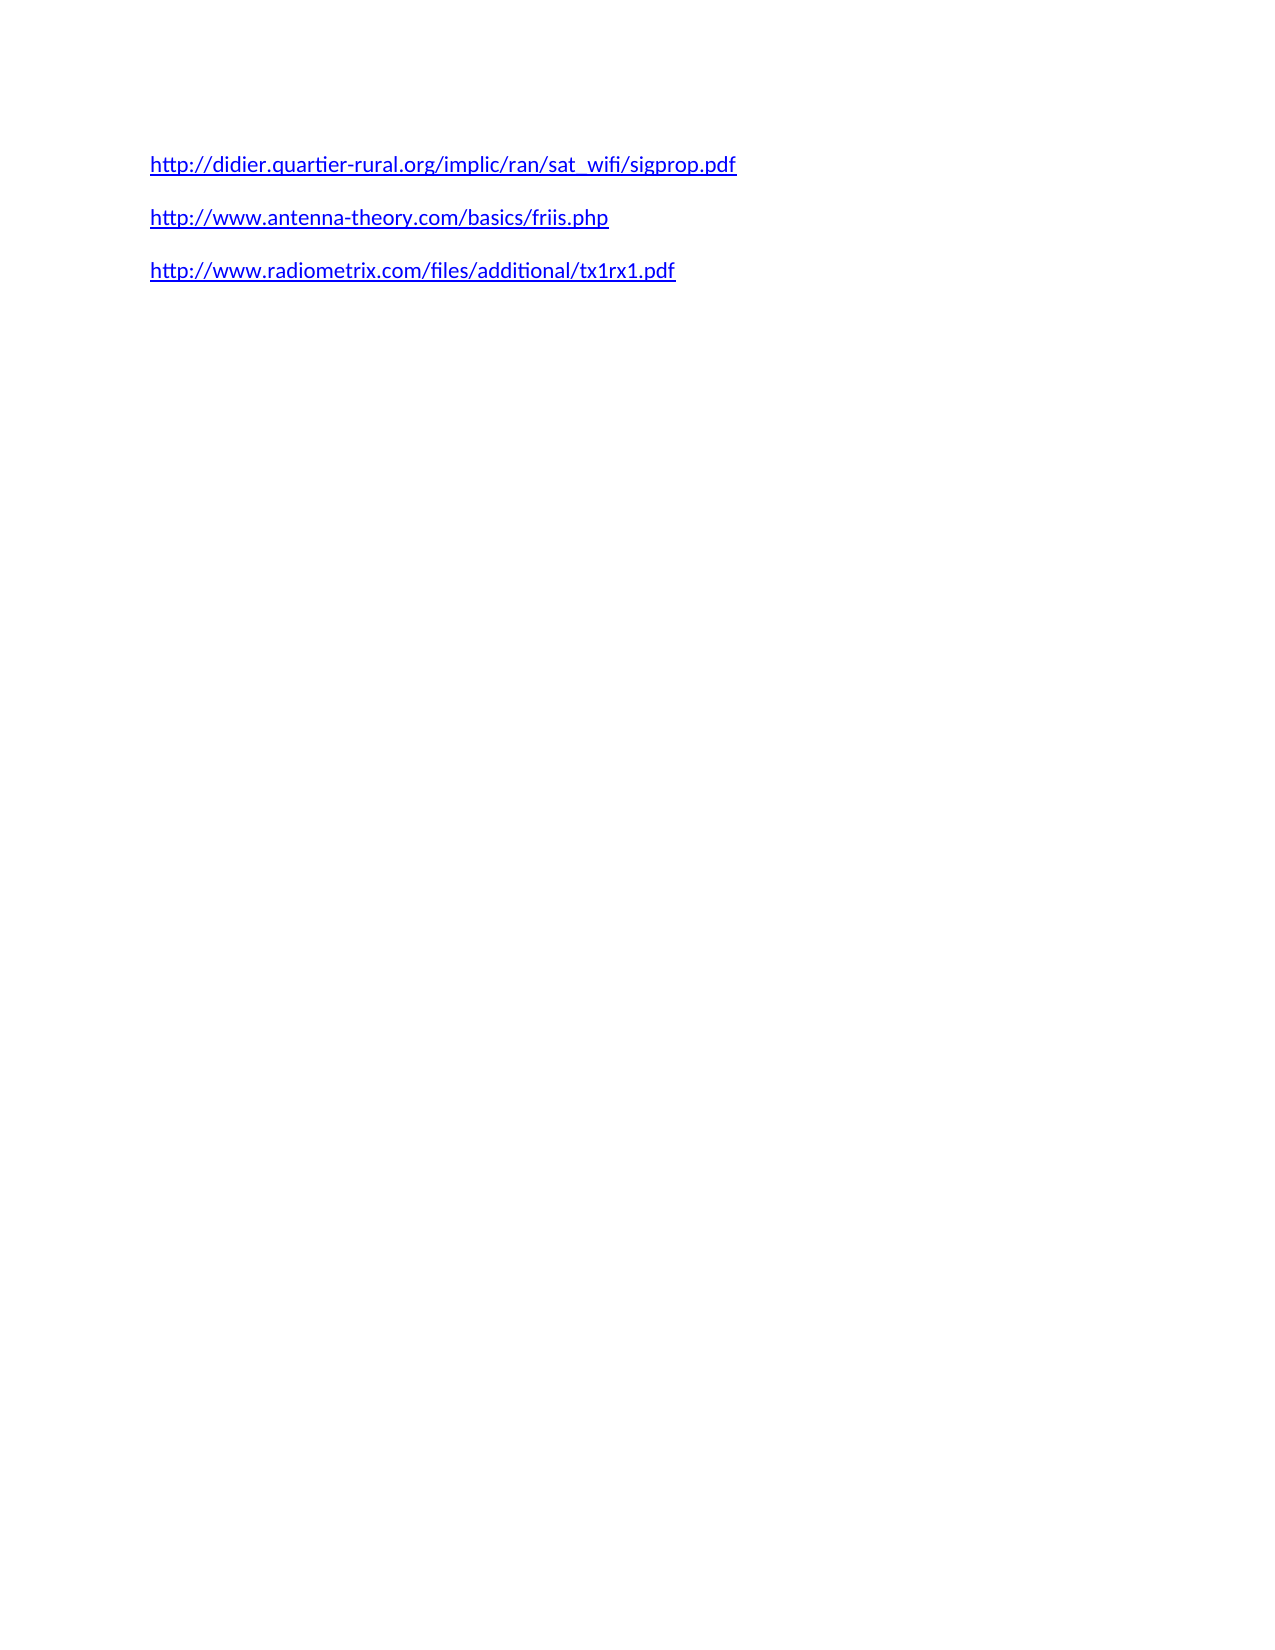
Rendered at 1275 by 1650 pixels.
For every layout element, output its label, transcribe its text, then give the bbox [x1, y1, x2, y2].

text http://www.antenna-theory.com/basics/friis.php [150, 203, 1125, 231]
text http://didier.quartier-rural.org/implic/ran/sat_wifi/sigprop.pdf [150, 150, 1125, 178]
text http://www.radiometrix.com/files/additional/tx1rx1.pdf [150, 256, 1125, 284]
